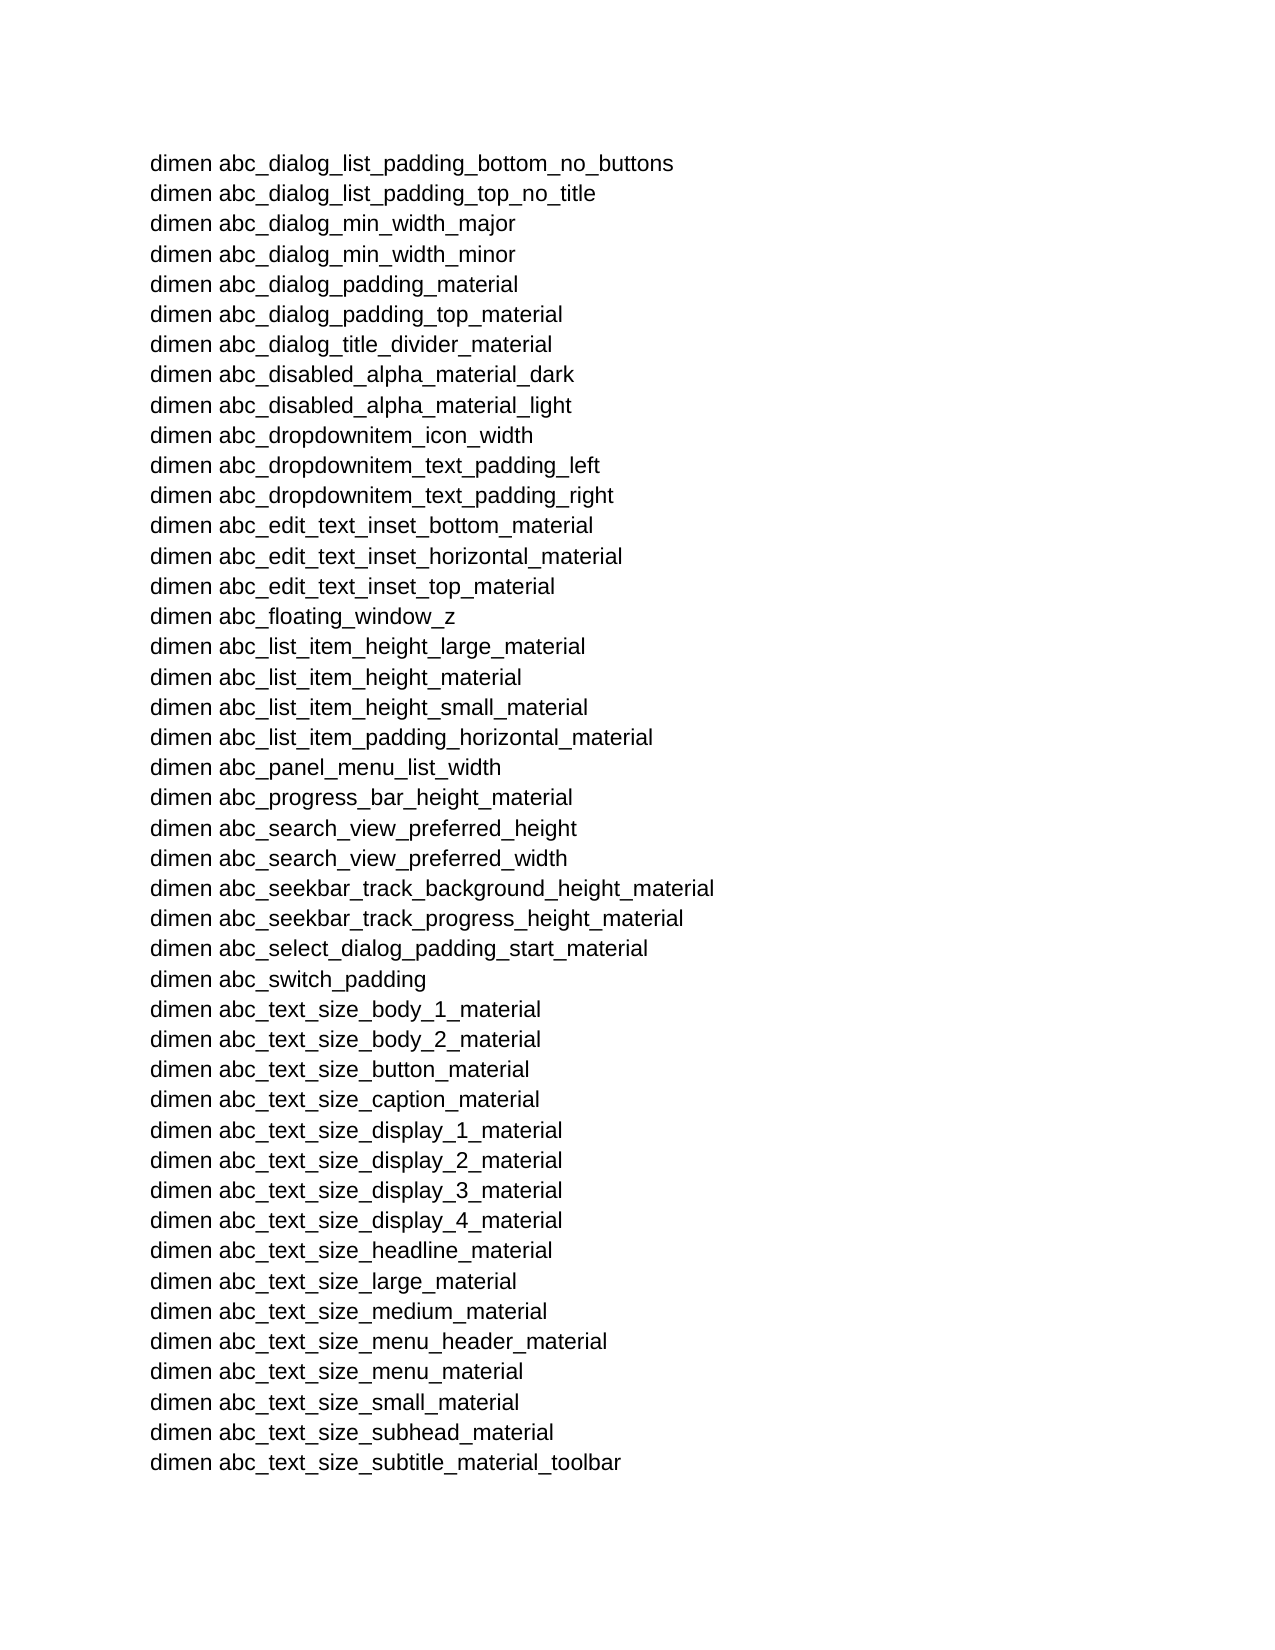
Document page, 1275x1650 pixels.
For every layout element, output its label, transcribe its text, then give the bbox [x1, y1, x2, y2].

text dimen abc_dropdownitem_icon_width [150, 422, 1125, 448]
text dimen abc_text_size_menu_header_material [150, 1328, 1125, 1354]
text dimen abc_list_item_height_large_material [150, 633, 1125, 660]
text dimen abc_panel_menu_list_width [150, 754, 1125, 781]
text dimen abc_text_size_subhead_material [150, 1419, 1125, 1445]
text dimen abc_edit_text_inset_horizontal_material [150, 543, 1125, 569]
text dimen abc_list_item_height_small_material [150, 694, 1125, 720]
text dimen abc_dialog_padding_material [150, 271, 1125, 297]
text dimen abc_dialog_min_width_minor [150, 241, 1125, 267]
text dimen abc_select_dialog_padding_start_material [150, 935, 1125, 962]
text dimen abc_text_size_display_3_material [150, 1177, 1125, 1203]
text dimen abc_text_size_display_1_material [150, 1117, 1125, 1143]
text dimen abc_list_item_padding_horizontal_material [150, 724, 1125, 750]
text dimen abc_text_size_body_1_material [150, 996, 1125, 1022]
text dimen abc_edit_text_inset_top_material [150, 573, 1125, 599]
text dimen abc_text_size_menu_material [150, 1358, 1125, 1385]
text dimen abc_search_view_preferred_width [150, 845, 1125, 871]
text dimen abc_dialog_min_width_major [150, 210, 1125, 237]
text dimen abc_dialog_title_divider_material [150, 331, 1125, 358]
text dimen abc_dropdownitem_text_padding_right [150, 482, 1125, 509]
text dimen abc_progress_bar_height_material [150, 784, 1125, 811]
text dimen abc_seekbar_track_background_height_material [150, 875, 1125, 901]
text dimen abc_dialog_list_padding_top_no_title [150, 180, 1125, 207]
text dimen abc_text_size_subtitle_material_toolbar [150, 1449, 1125, 1475]
text dimen abc_disabled_alpha_material_dark [150, 361, 1125, 388]
text dimen abc_text_size_medium_material [150, 1298, 1125, 1324]
text dimen abc_seekbar_track_progress_height_material [150, 905, 1125, 932]
text dimen abc_text_size_caption_material [150, 1086, 1125, 1113]
text dimen abc_dropdownitem_text_padding_left [150, 452, 1125, 478]
text dimen abc_floating_window_z [150, 603, 1125, 629]
text dimen abc_dialog_padding_top_material [150, 301, 1125, 327]
text dimen abc_text_size_display_4_material [150, 1207, 1125, 1234]
text dimen abc_text_size_headline_material [150, 1237, 1125, 1264]
text dimen abc_text_size_large_material [150, 1268, 1125, 1294]
text dimen abc_disabled_alpha_material_light [150, 392, 1125, 418]
text dimen abc_dialog_list_padding_bottom_no_buttons [150, 150, 1125, 176]
text dimen abc_edit_text_inset_bottom_material [150, 512, 1125, 539]
text dimen abc_text_size_small_material [150, 1388, 1125, 1415]
text dimen abc_text_size_display_2_material [150, 1147, 1125, 1173]
text dimen abc_text_size_button_material [150, 1056, 1125, 1083]
text dimen abc_switch_padding [150, 966, 1125, 992]
text dimen abc_text_size_body_2_material [150, 1026, 1125, 1052]
text dimen abc_list_item_height_material [150, 663, 1125, 690]
text dimen abc_search_view_preferred_height [150, 814, 1125, 841]
